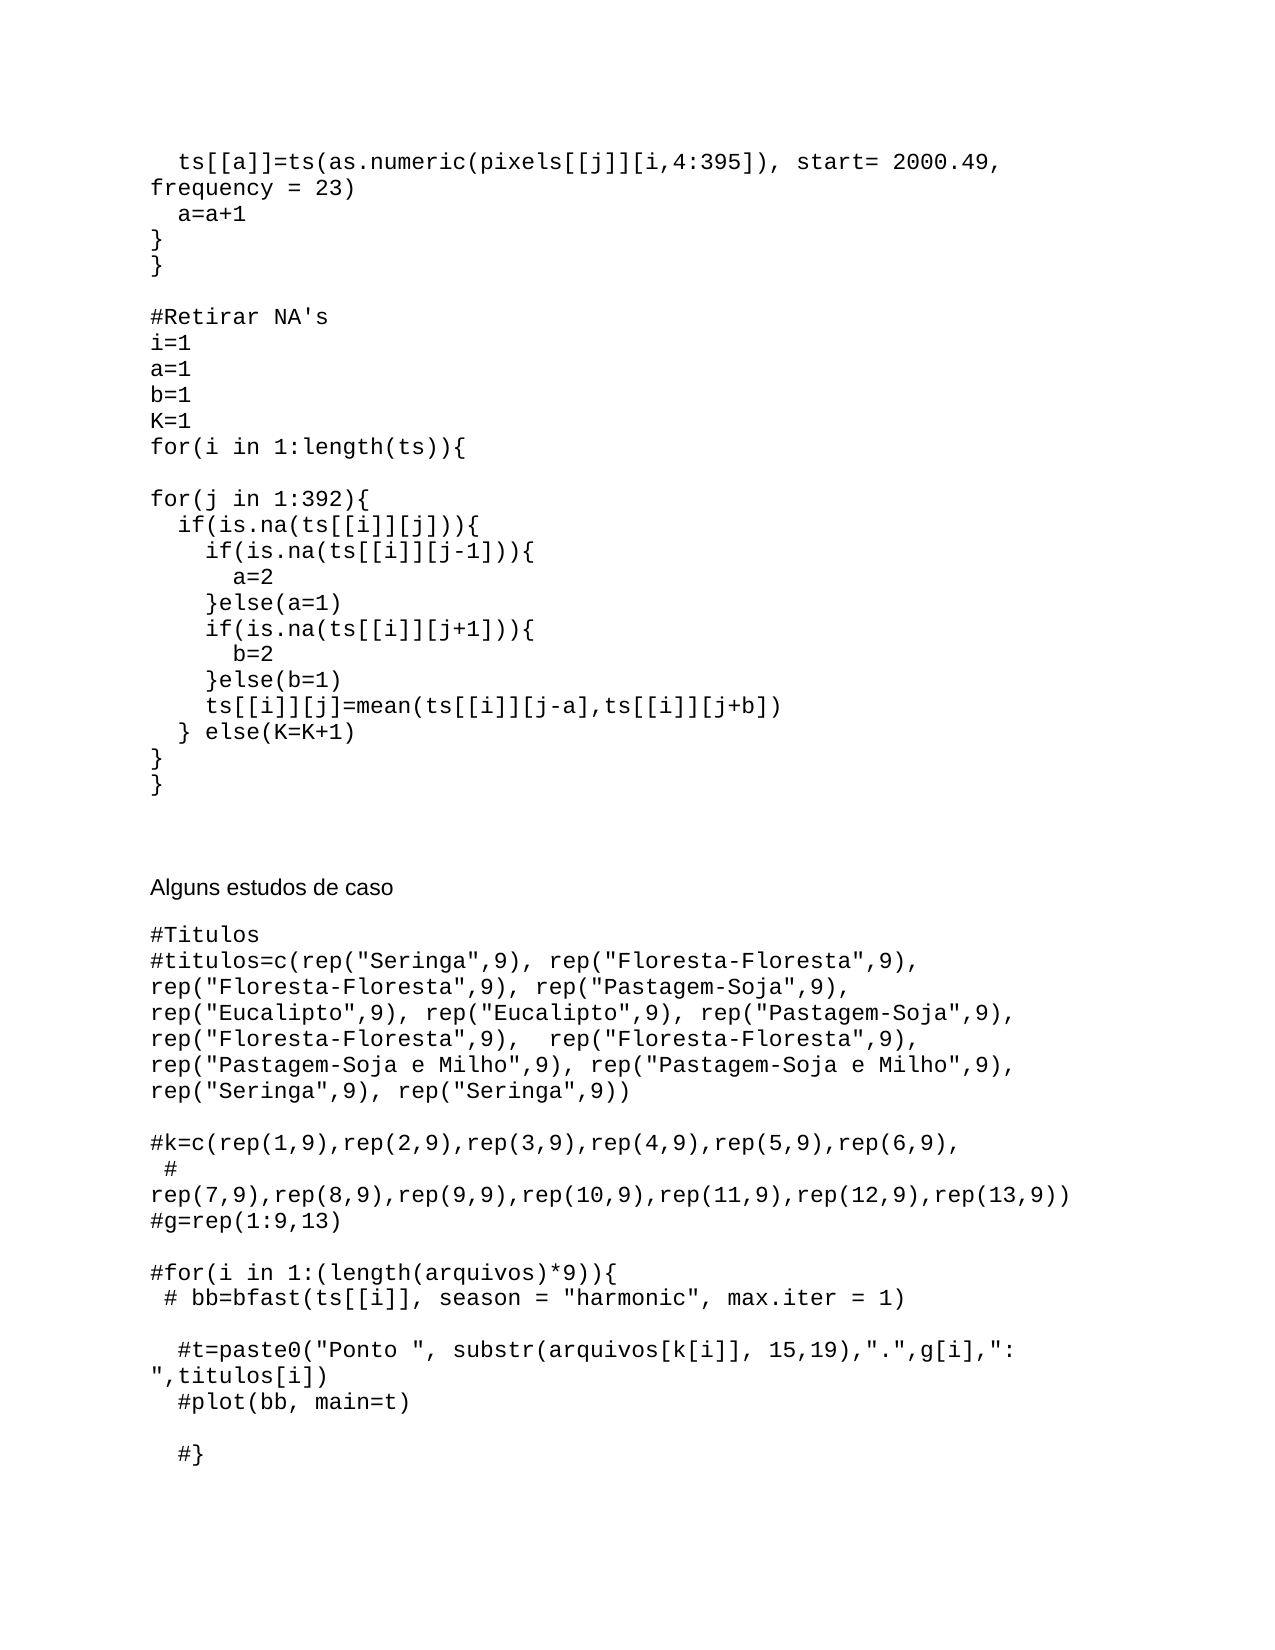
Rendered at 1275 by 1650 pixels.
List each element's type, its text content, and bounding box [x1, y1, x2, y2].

text Alguns estudos de caso [150, 874, 1125, 900]
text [150, 150, 1125, 798]
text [150, 924, 1125, 1494]
